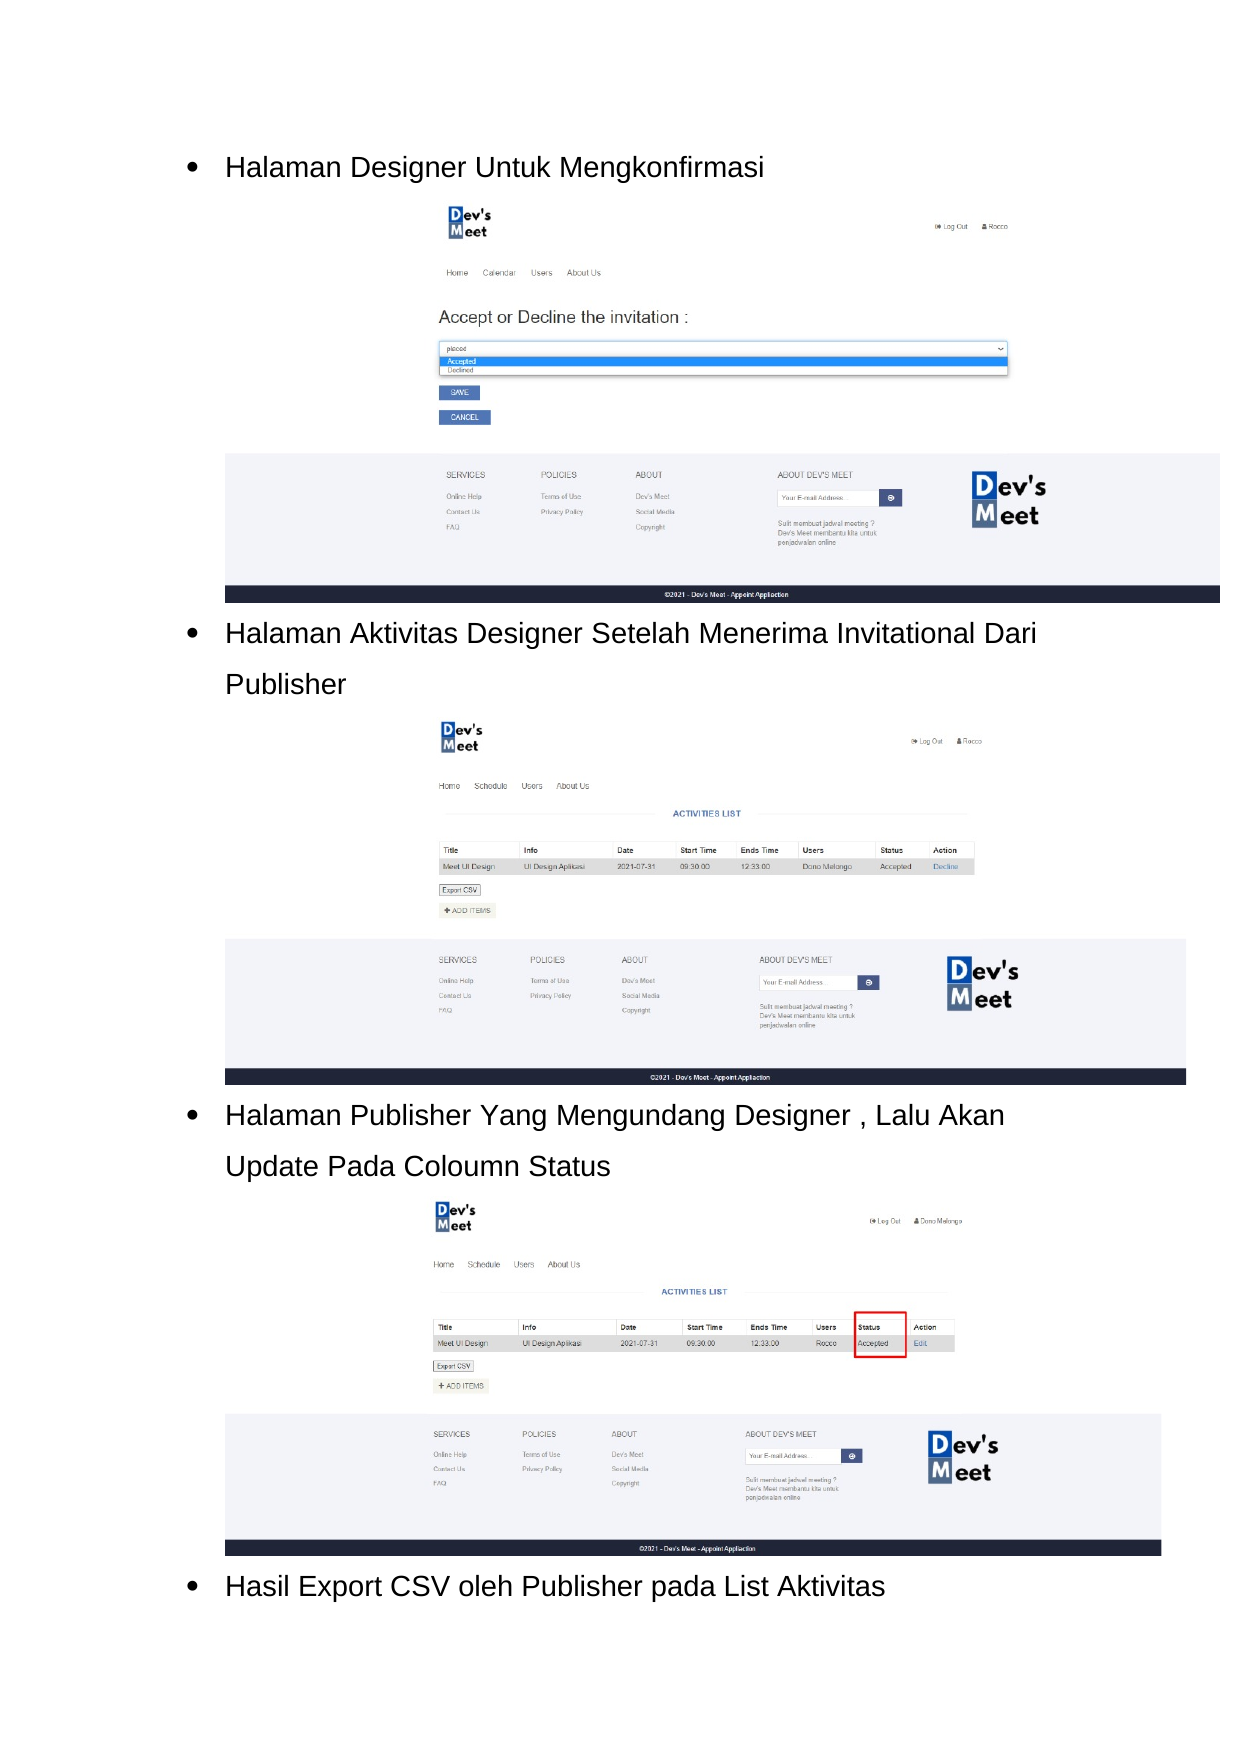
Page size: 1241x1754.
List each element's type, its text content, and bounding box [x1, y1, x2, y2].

list Hasil Export CSV oleh Publisher pada List Aktivitas [187, 1569, 1090, 1603]
list Halaman Designer Untuk Mengkonfirmasi [187, 150, 1090, 184]
list Halaman Aktivitas Designer Setelah Menerima Invitational Dari Publisher [187, 616, 1090, 700]
picture [225, 1196, 1162, 1556]
picture [225, 200, 1220, 603]
picture [225, 717, 1187, 1085]
